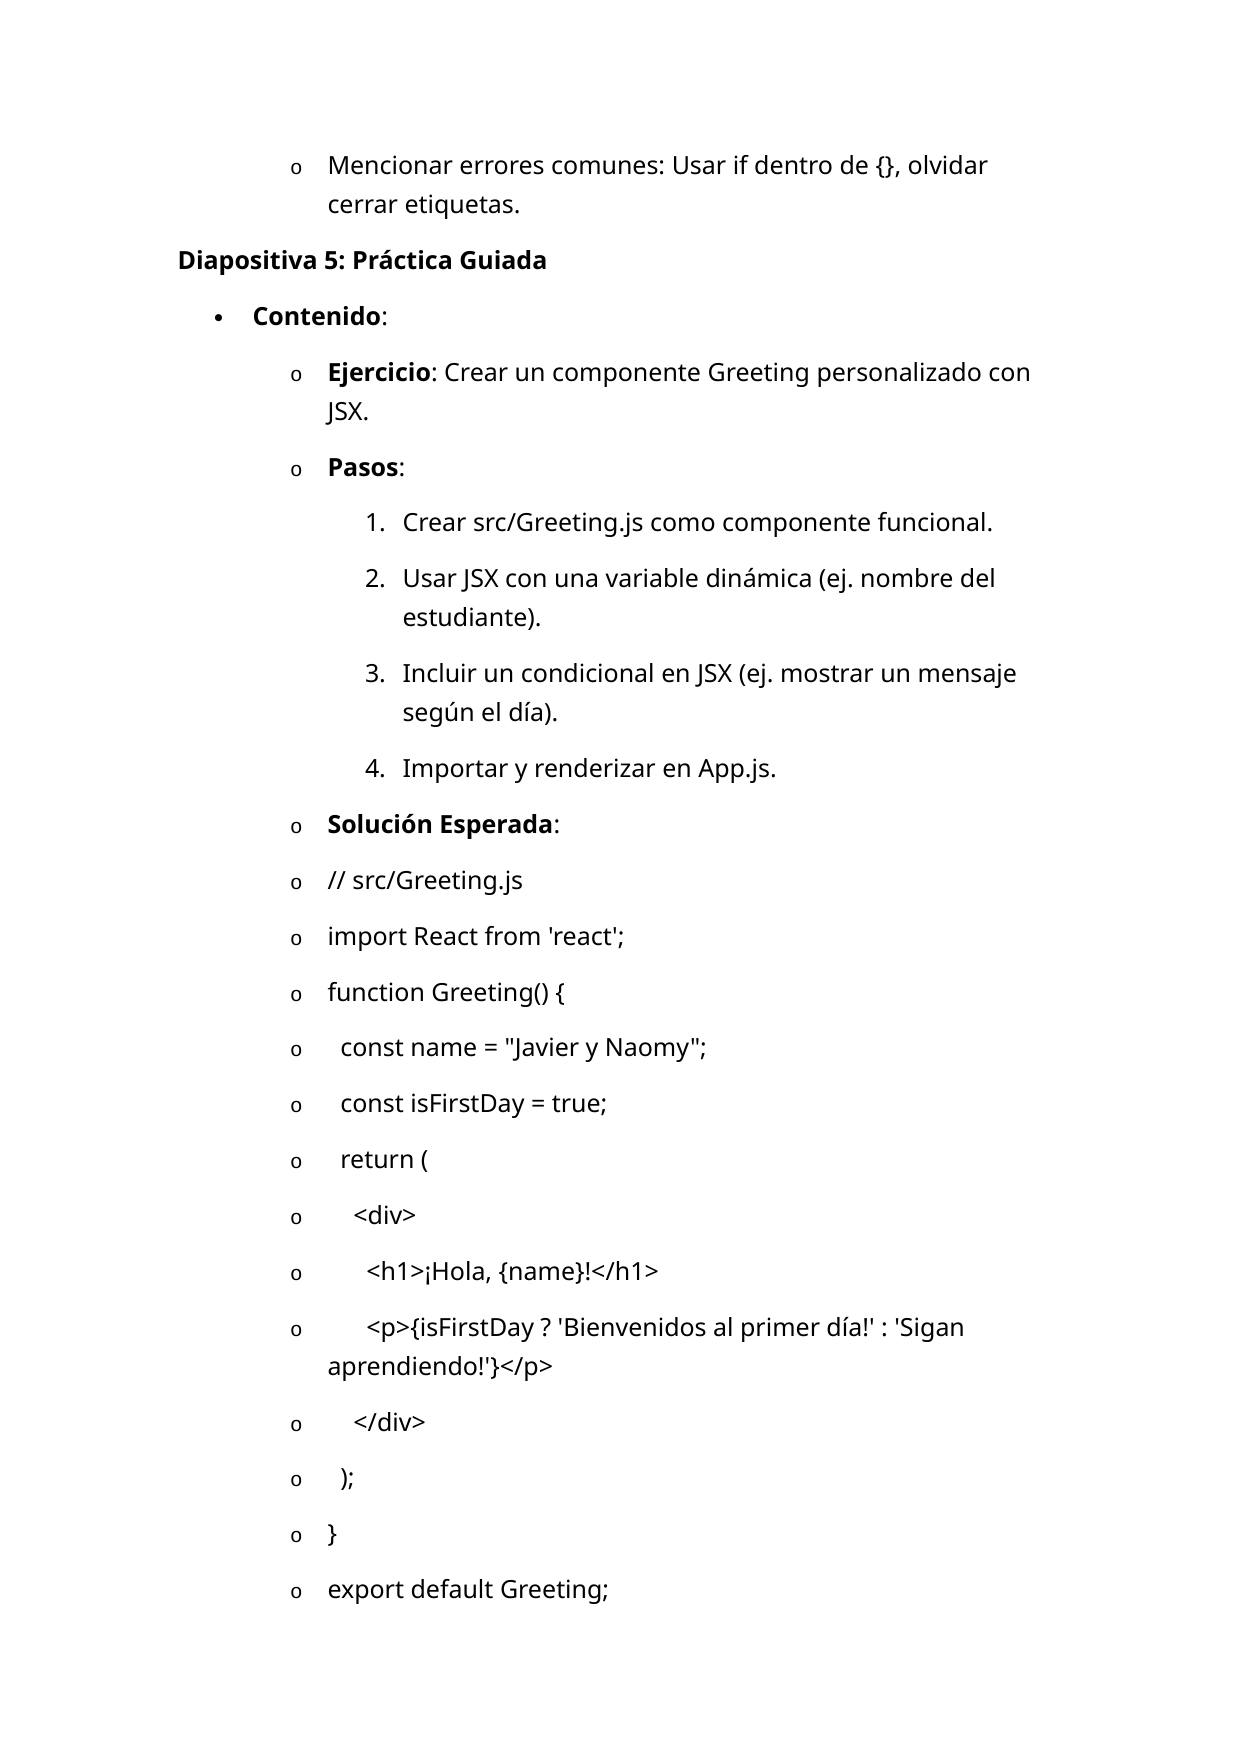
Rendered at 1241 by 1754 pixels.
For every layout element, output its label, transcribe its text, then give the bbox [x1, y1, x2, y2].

list ); [290, 1460, 1063, 1494]
list import React from 'react'; [290, 918, 1063, 952]
list Usar JSX con una variable dinámica (ej. nombre del estudiante). [365, 561, 1063, 634]
list } [290, 1516, 1063, 1550]
list Contenido: [215, 298, 1063, 332]
list <div> [290, 1198, 1063, 1232]
list Solución Esperada: [290, 807, 1063, 841]
list Ejercicio: Crear un componente Greeting personalizado con JSX. [290, 354, 1063, 427]
list </div> [290, 1404, 1063, 1438]
list const name = "Javier y Naomy"; [290, 1030, 1063, 1064]
list Crear src/Greeting.js como componente funcional. [365, 505, 1063, 539]
list <p>{isFirstDay ? 'Bienvenidos al primer día!' : 'Sigan aprendiendo!'}</p> [290, 1309, 1063, 1382]
list Mencionar errores comunes: Usar if dentro de {}, olvidar cerrar etiquetas. [290, 148, 1063, 221]
list const isFirstDay = true; [290, 1086, 1063, 1120]
list Incluir un condicional en JSX (ej. mostrar un mensaje según el día). [365, 656, 1063, 729]
list <h1>¡Hola, {name}!</h1> [290, 1253, 1063, 1287]
list return ( [290, 1142, 1063, 1176]
list Pasos: [290, 449, 1063, 483]
text Diapositiva 5: Práctica Guiada [177, 243, 1063, 277]
list export default Greeting; [290, 1572, 1063, 1606]
list function Greeting() { [290, 974, 1063, 1008]
list // src/Greeting.js [290, 863, 1063, 897]
list Importar y renderizar en App.js. [365, 751, 1063, 785]
